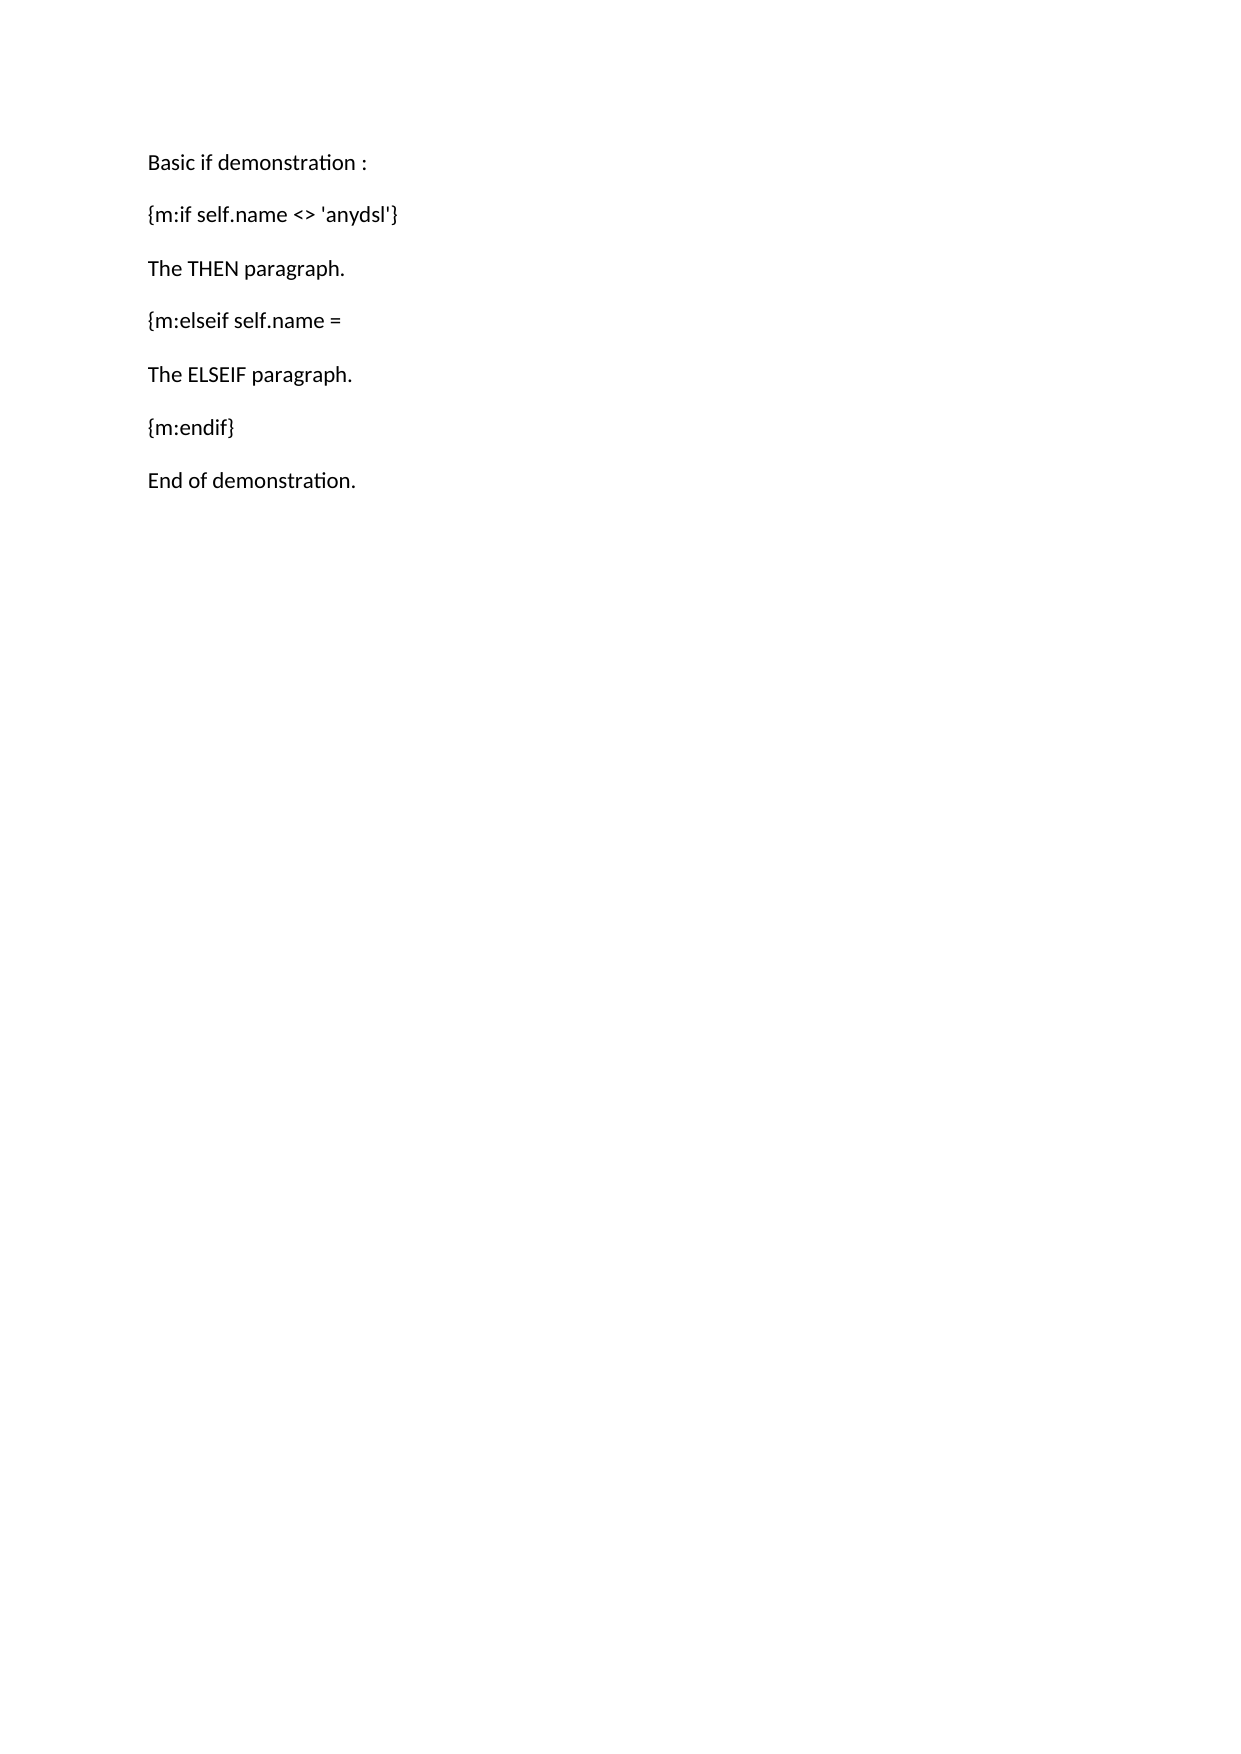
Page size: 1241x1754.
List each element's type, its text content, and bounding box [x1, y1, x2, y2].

text The THEN paragraph. [148, 254, 1093, 282]
text {m:if self.name <> 'anydsl'} [148, 201, 1093, 229]
text Basic if demonstration : [148, 148, 1093, 176]
text End of demonstration. [148, 466, 1093, 494]
text The ELSEIF paragraph. [148, 360, 1093, 388]
text {m:elseif self.name = [148, 307, 1093, 335]
text {m:endif} [148, 413, 1093, 441]
